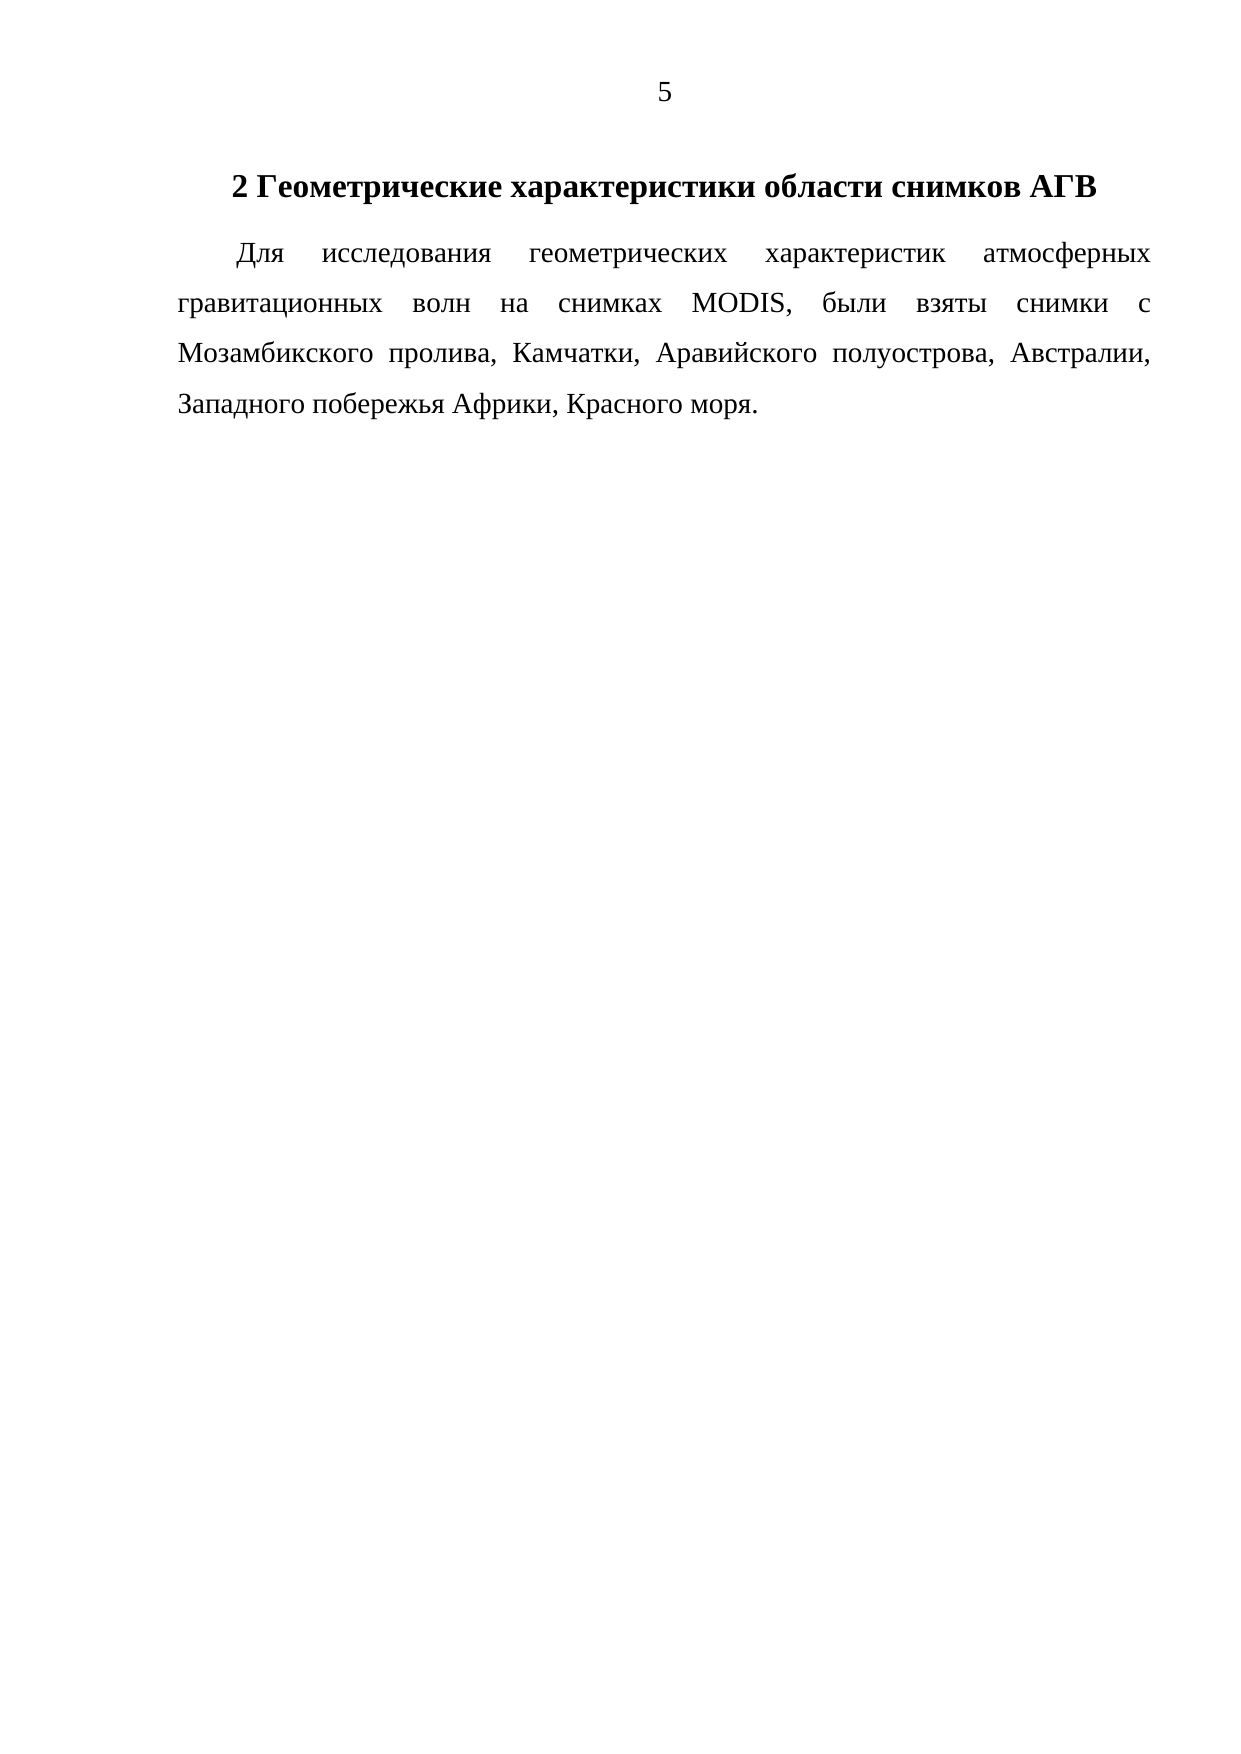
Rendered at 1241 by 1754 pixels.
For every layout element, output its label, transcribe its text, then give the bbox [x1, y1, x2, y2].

subtitle 2 Геометрические характеристики области снимков АГВ [177, 166, 1152, 204]
text Для исследования геометрических характеристик атмосферных гравитационных волн на снимках MODIS, были взяты снимки с Мозамбикского пролива, Камчатки, Аравийского полуострова, Австралии, Западного побережья Африки, Красного моря. [177, 235, 1152, 419]
